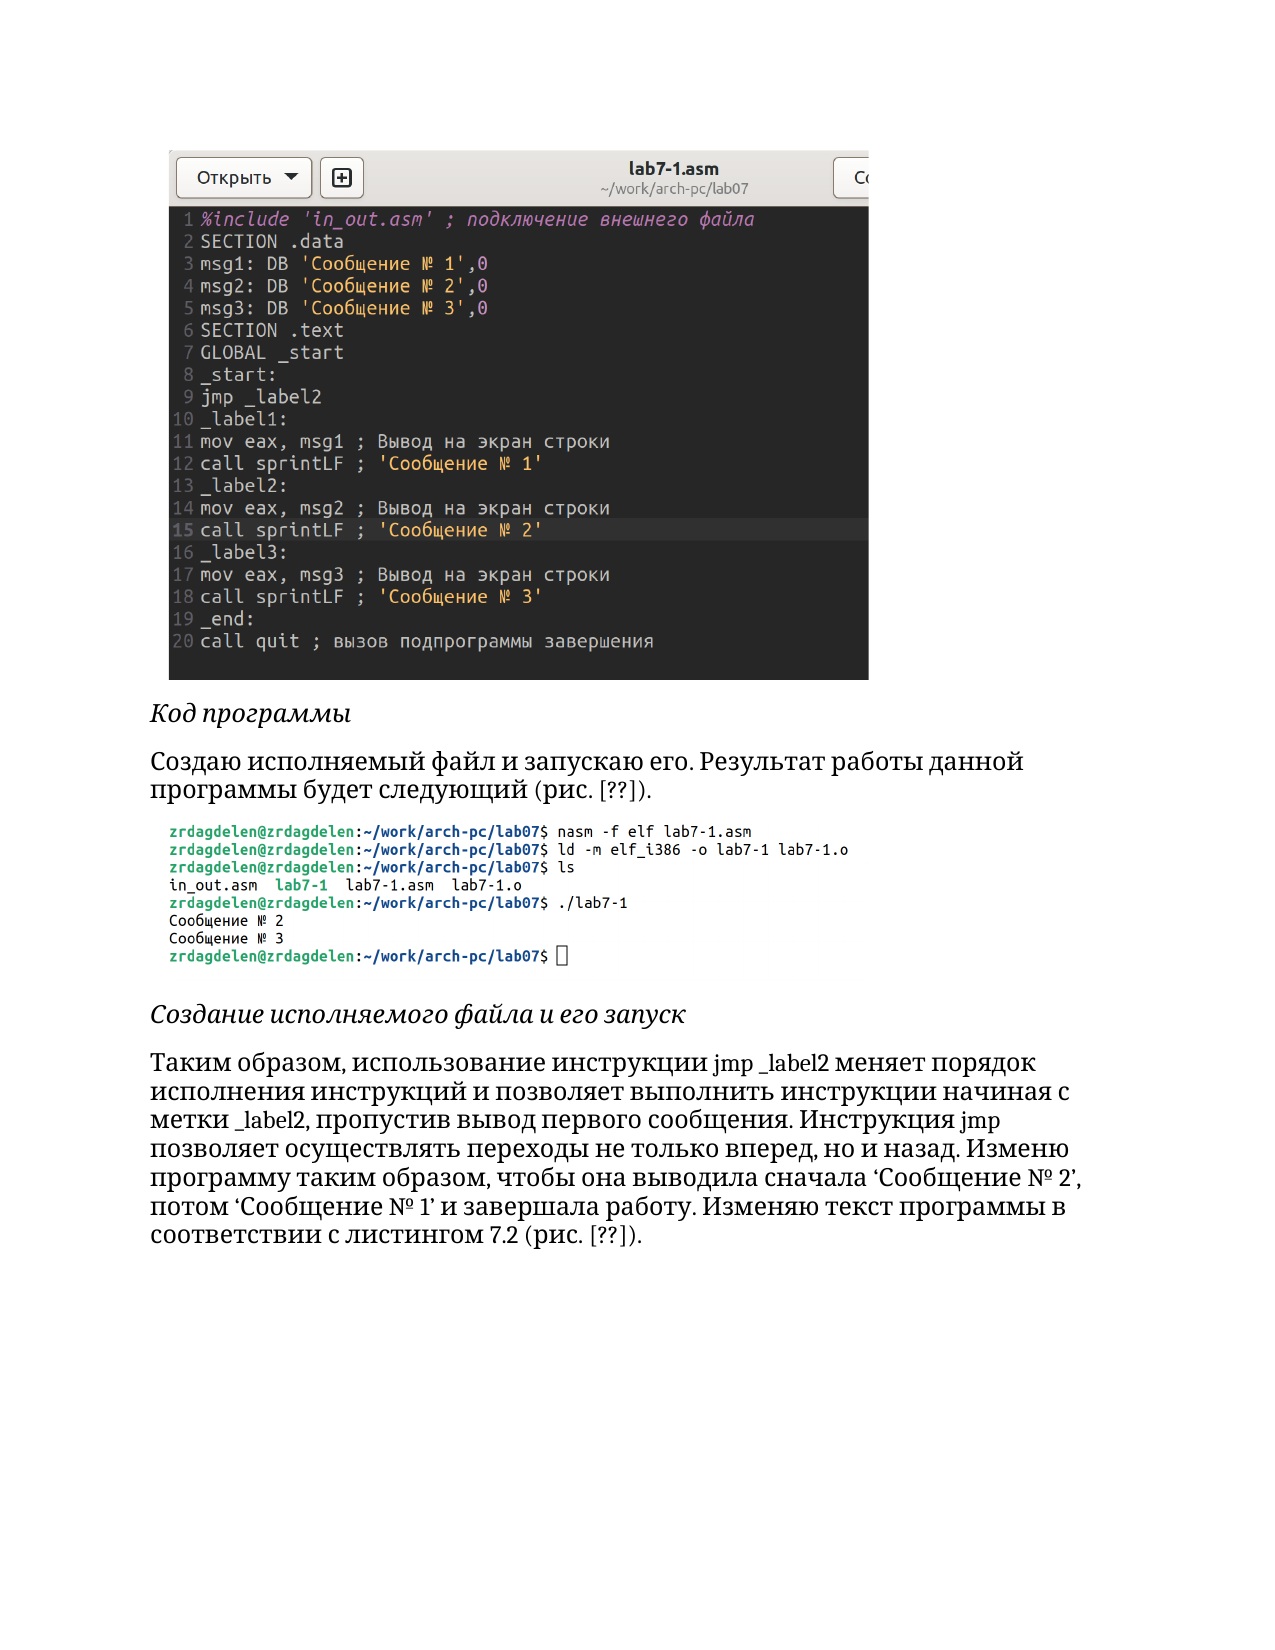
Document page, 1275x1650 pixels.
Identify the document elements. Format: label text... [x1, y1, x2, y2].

text Код программы [150, 700, 1125, 729]
text Создание исполняемого файла и его запуск [150, 1001, 1125, 1030]
picture [168, 150, 869, 680]
text Создаю исполняемый файл и запускаю его. Результат работы данной программы будет следующий (рис. [??]). [150, 747, 1125, 805]
picture [168, 823, 869, 981]
text Таким образом, использование инструкции jmp _label2 меняет порядок исполнения инструкций и позволяет выполнить инструкции начиная с метки _label2, пропустив вывод первого сообщения. Инструкция jmp позволяет осуществлять переходы не только вперед, но и назад. Изменю программу таким образом, чтобы она выводила сначала ‘Сообщение № 2’, потом ‘Сообщение № 1’ и завершала работу. Изменяю текст программы в соответствии с листингом 7.2 (рис. [??]). [150, 1049, 1125, 1250]
